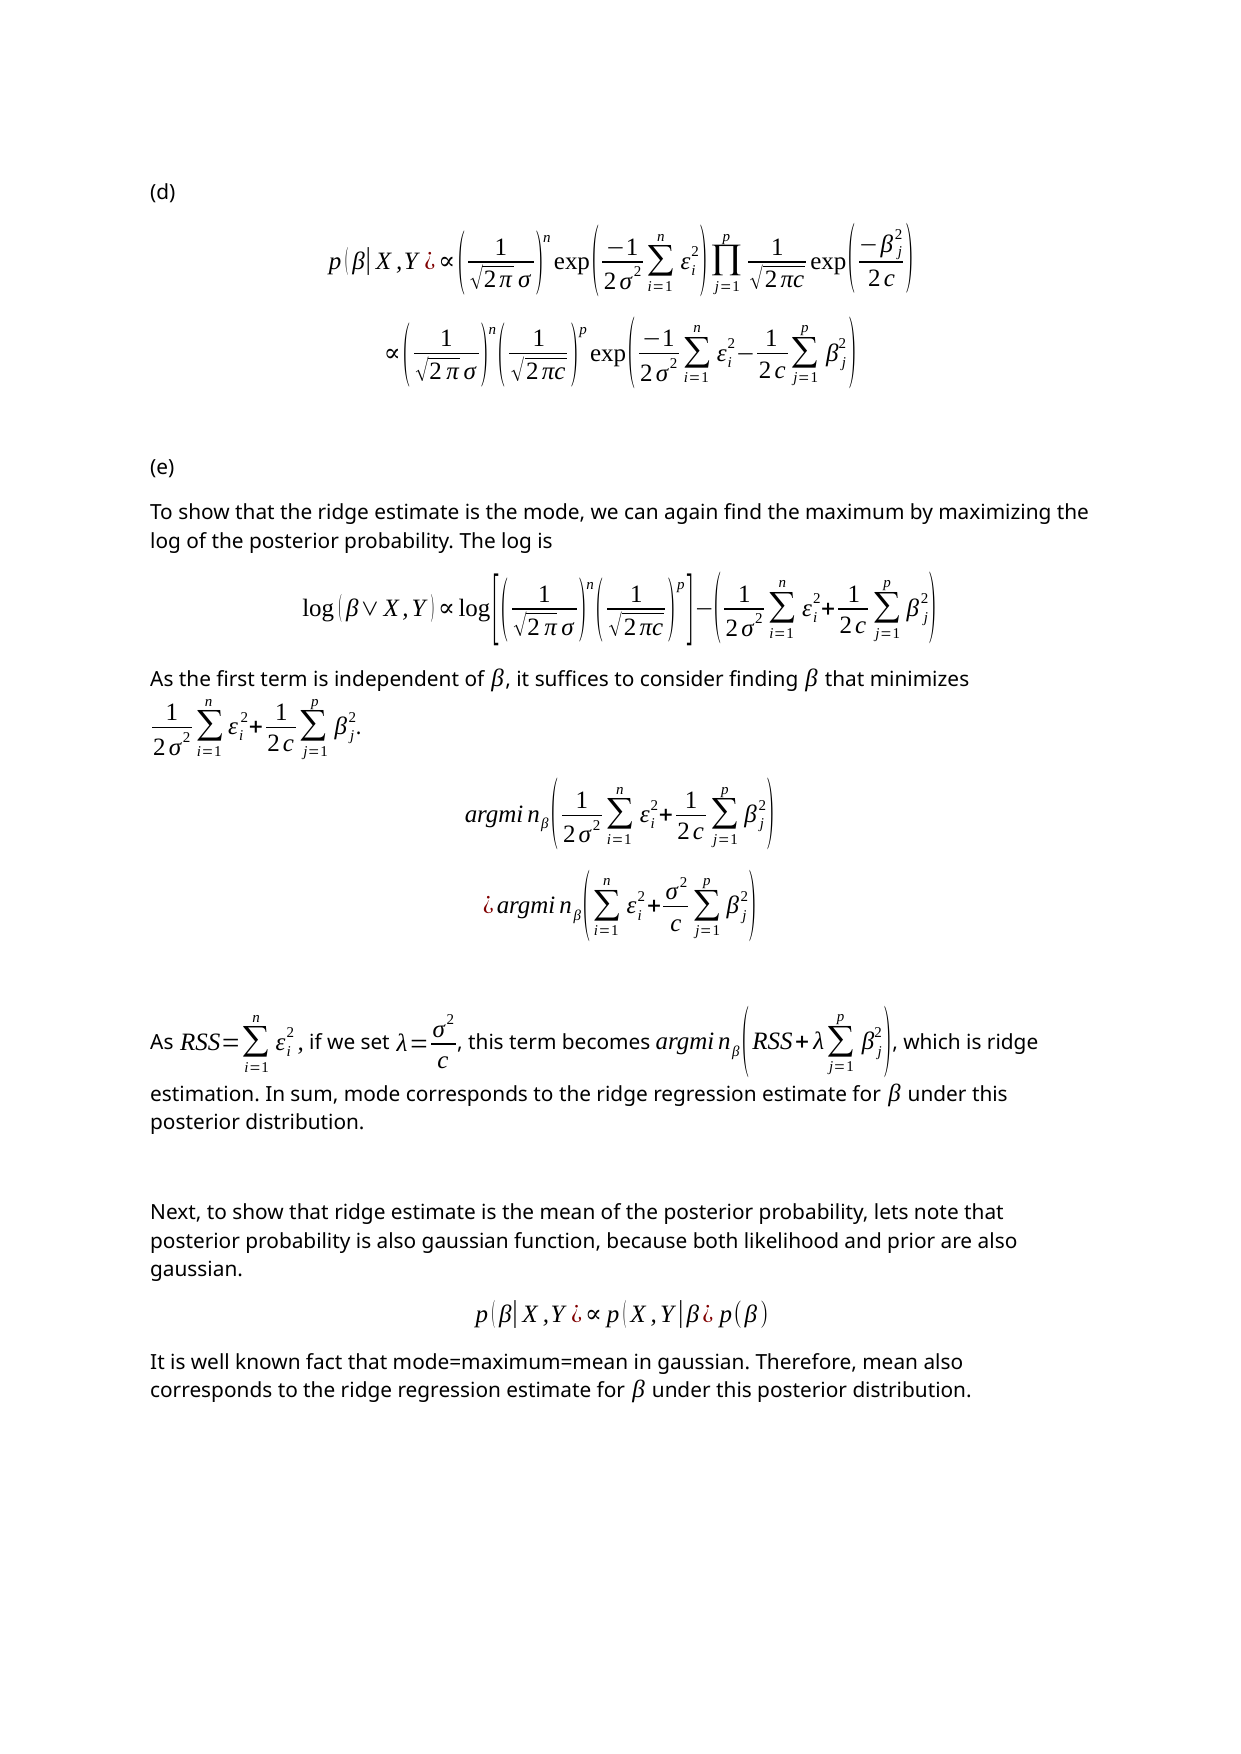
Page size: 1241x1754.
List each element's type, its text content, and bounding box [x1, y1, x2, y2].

text As if we set , this term becomes , which is ridge estimation. In sum, mode corresponds to the ridge regression estimate for under this posterior distribution. [150, 1004, 1090, 1136]
text Next, to show that ridge estimate is the mean of the posterior probability, lets note that posterior probability is also gaussian function, because both likelihood and prior are also gaussian. [150, 1197, 1090, 1283]
text To show that the ridge estimate is the mode, we can again find the maximum by maximizing the log of the posterior probability. The log is [150, 497, 1090, 554]
text It is well known fact that mode=maximum=mean in gaussian. Therefore, mean also corresponds to the ridge regression estimate for under this posterior distribution. [150, 1347, 1090, 1404]
text As the first term is independent of , it suffices to consider finding that minimizes . [150, 664, 1090, 760]
text (d) [150, 177, 1090, 206]
text (e) [150, 452, 1090, 481]
